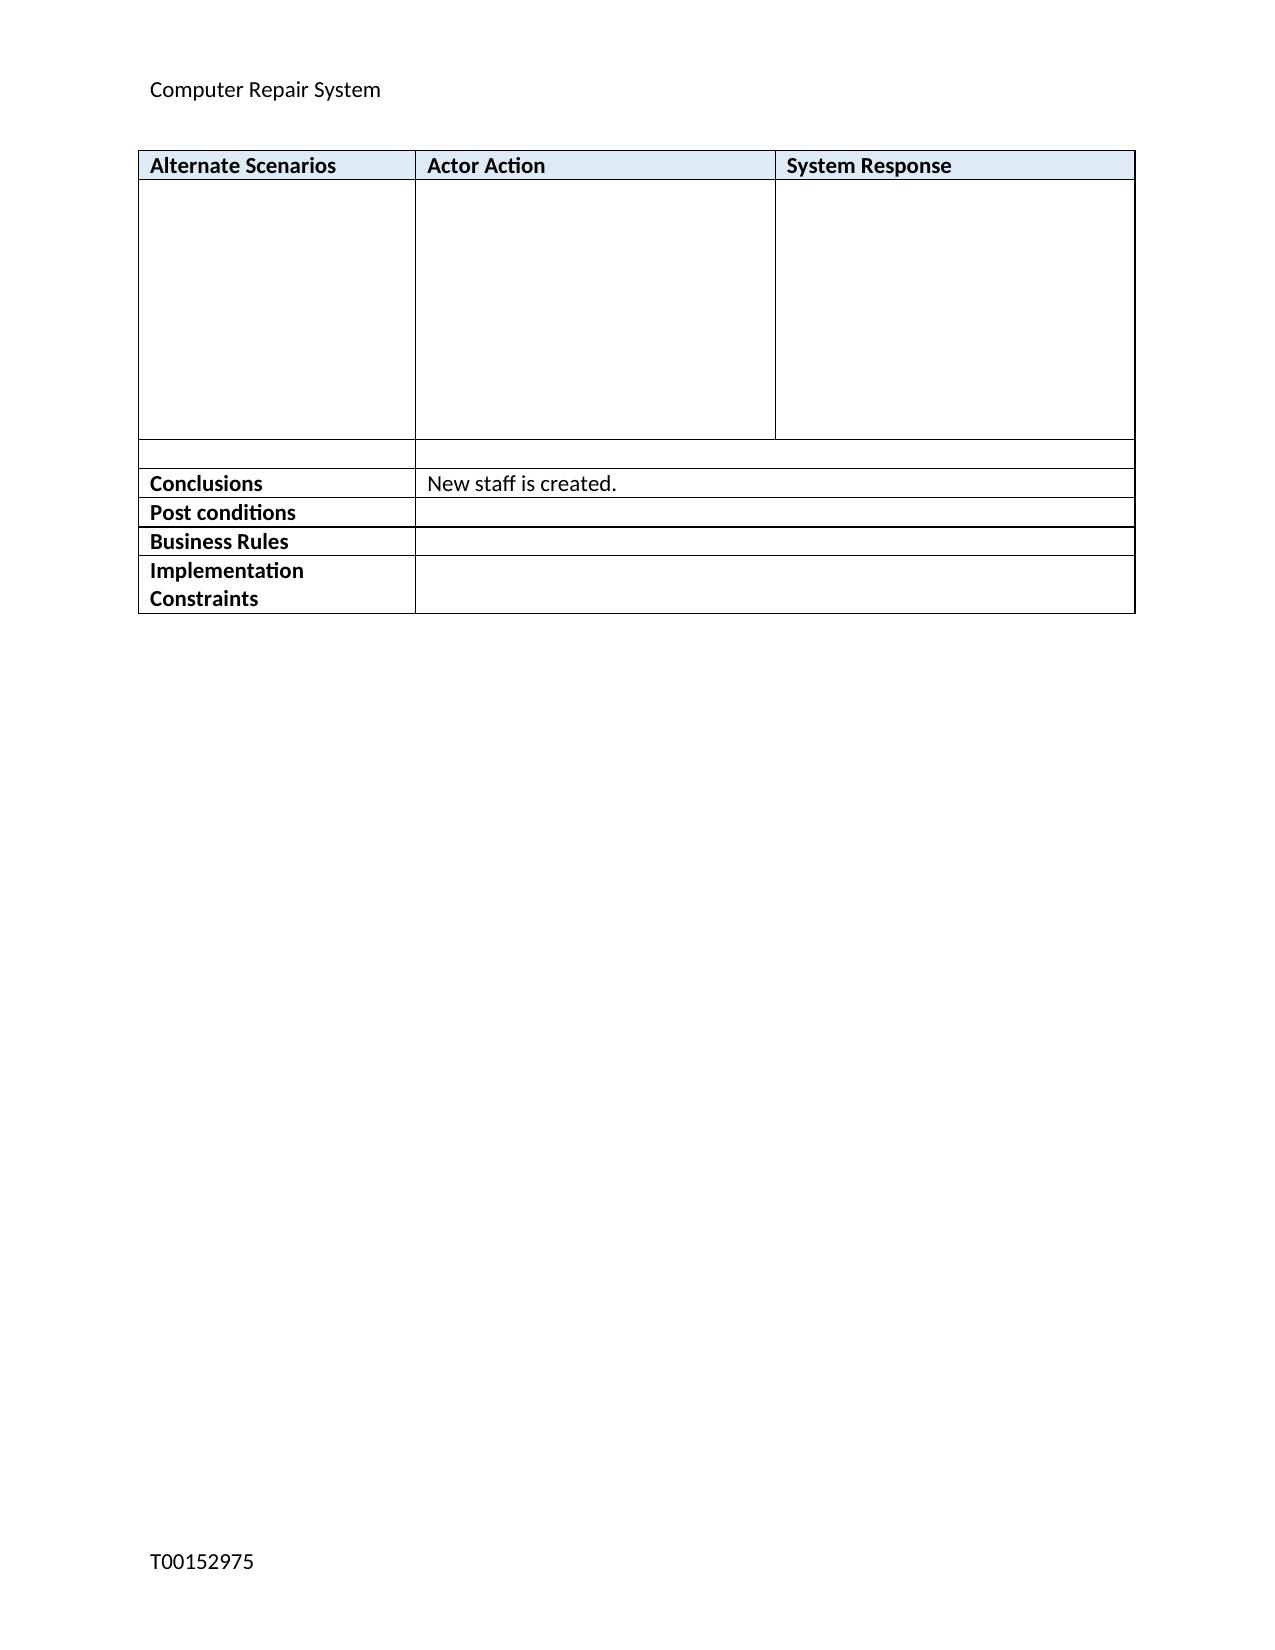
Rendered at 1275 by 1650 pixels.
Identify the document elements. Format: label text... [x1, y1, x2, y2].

table_cell Business Rules [139, 528, 415, 555]
table_cell Implementation Constraints [139, 556, 415, 612]
table_cell Post conditions [139, 498, 415, 526]
table_cell [776, 180, 1134, 439]
table_cell [139, 440, 415, 468]
table_cell Conclusions [139, 469, 415, 497]
table_cell [416, 498, 1134, 526]
table_cell [139, 180, 415, 439]
table_cell System Response [776, 151, 1134, 179]
table_cell Alternate Scenarios [139, 151, 415, 179]
table_cell [416, 556, 1134, 612]
table_cell [416, 528, 1134, 555]
table_cell New staff is created. [416, 469, 1134, 497]
table_cell [416, 440, 1134, 468]
table_cell [416, 180, 775, 439]
table_cell Actor Action [416, 151, 775, 179]
